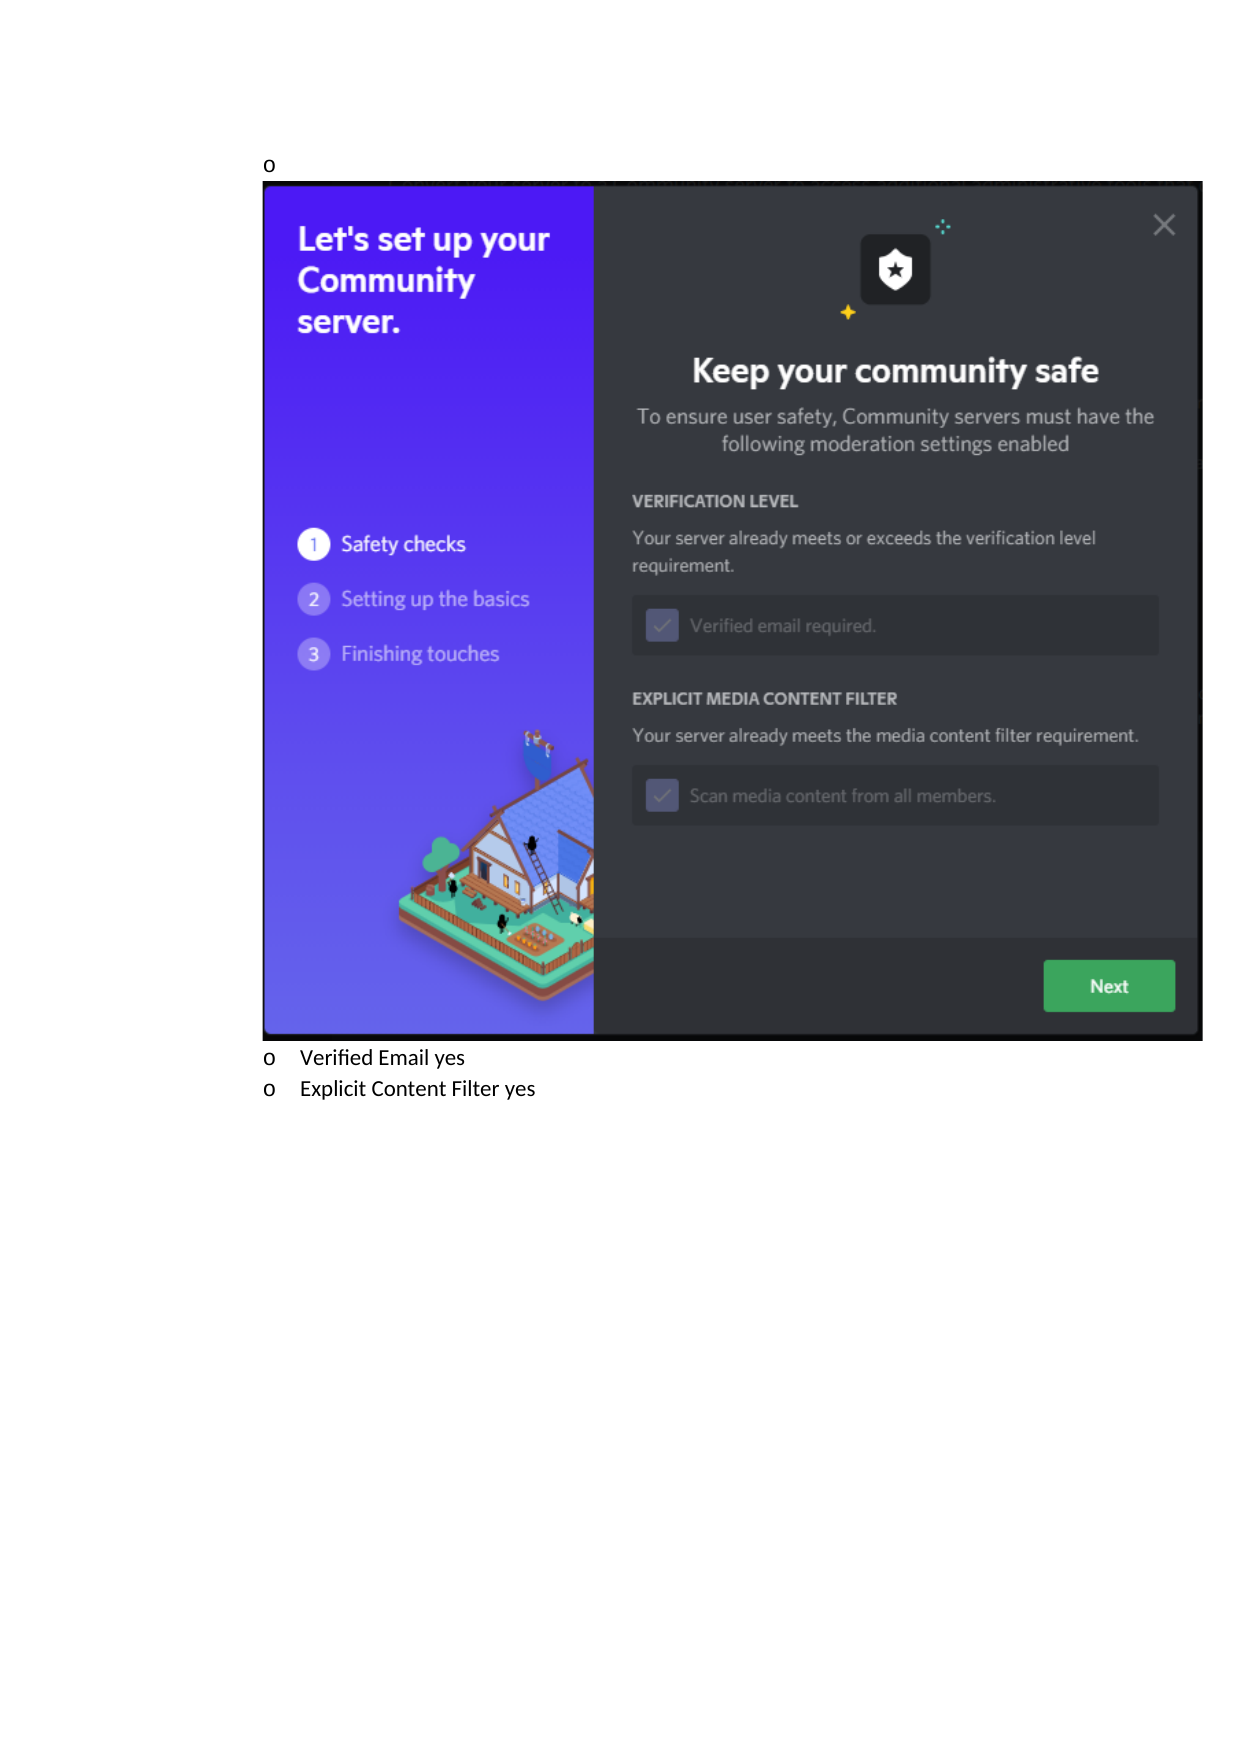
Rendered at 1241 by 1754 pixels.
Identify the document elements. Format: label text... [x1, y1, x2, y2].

list Explicit Content Filter yes [262, 1074, 1090, 1103]
list Verified Email yes [262, 1043, 1090, 1072]
picture [262, 181, 1203, 1041]
